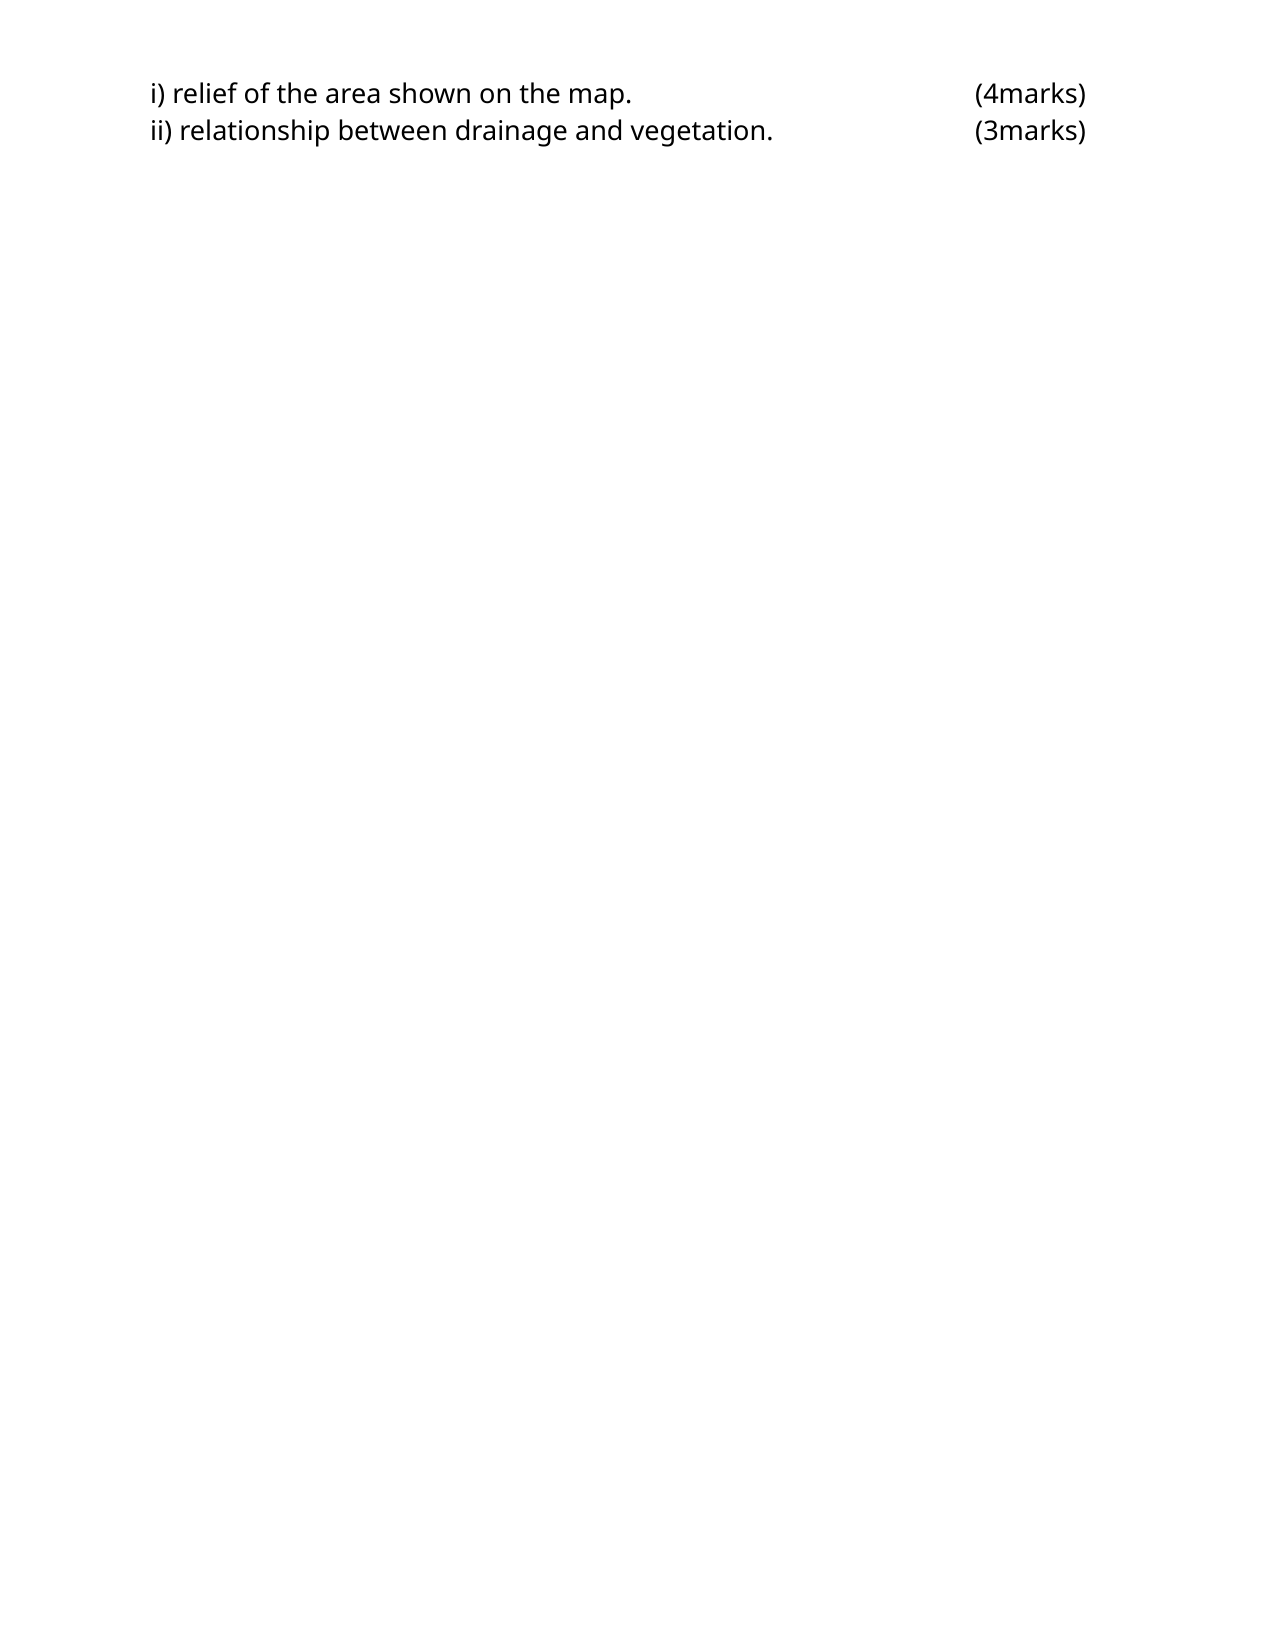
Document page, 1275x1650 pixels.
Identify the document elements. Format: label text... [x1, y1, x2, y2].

text ii) relationship between drainage and vegetation. (3marks) [150, 112, 1200, 149]
text i) relief of the area shown on the map. (4marks) [150, 75, 1200, 112]
